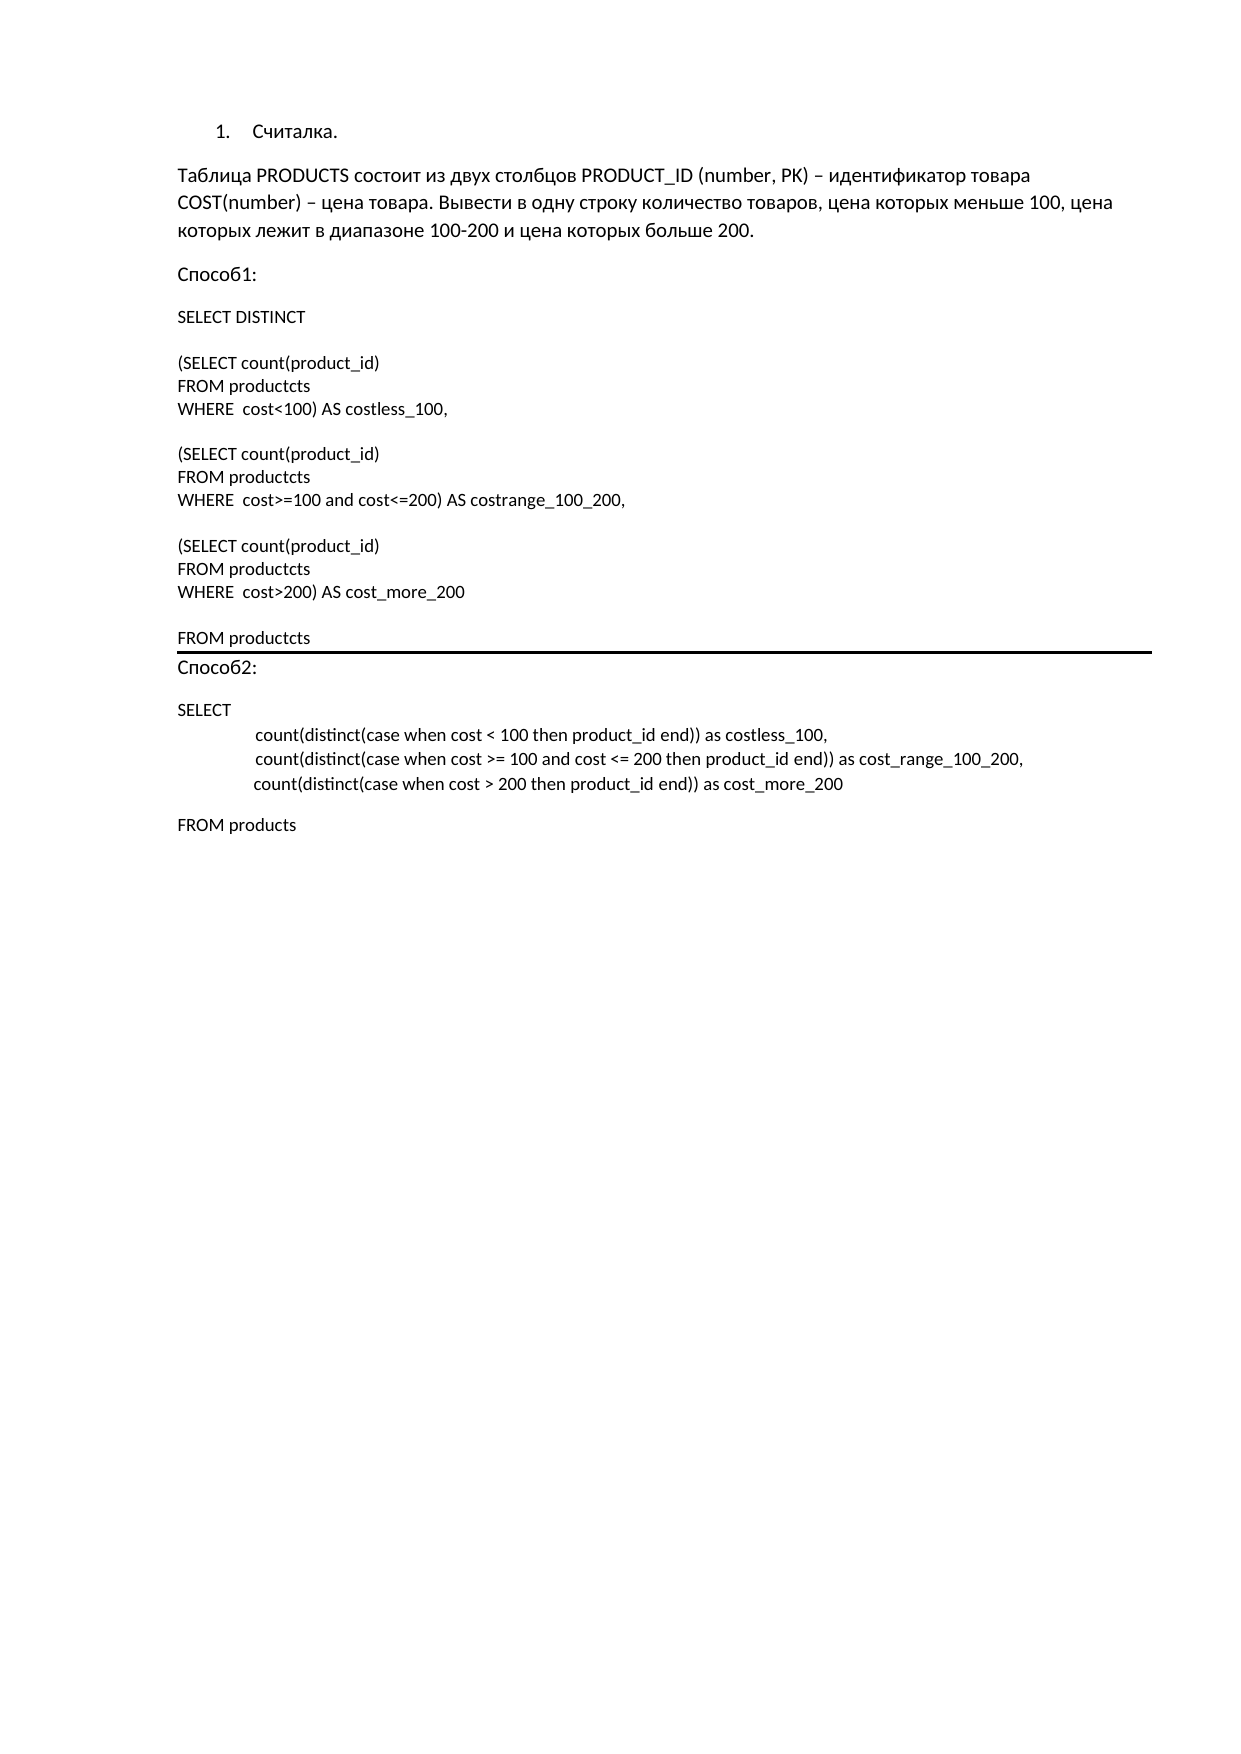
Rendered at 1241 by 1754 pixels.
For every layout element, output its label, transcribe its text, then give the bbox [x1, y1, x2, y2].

text SELECT DISTINCT [177, 305, 1152, 328]
list Считалка. [215, 118, 1152, 143]
text FROM productcts [177, 626, 1152, 651]
text Таблица PRODUCTS состоит из двух столбцов PRODUCT_ID (number, PK) – идентификатор товара COST(number) – цена товара. Вывести в одну строку количество товаров, цена которых меньше 100, цена которых лежит в диапазоне 100-200 и цена которых больше 200. [177, 162, 1152, 242]
text FROM productcts [177, 374, 1152, 397]
text SELECT count(distinct(case when cost < 100 then product_id end)) as costless_100, count(distinct(case when cost >= 100 and cost <= 200 then product_id end)) as cost_range_100_200, count(distinct(case when cost > 200 then product_id end)) as cost_more_200 [177, 698, 1152, 795]
text Способ1: [177, 261, 1152, 286]
text (SELECT count(product_id) [177, 351, 1152, 374]
text WHERE cost>200) AS cost_more_200 [177, 580, 1152, 603]
text FROM products [177, 813, 1152, 836]
text FROM productcts [177, 466, 1152, 488]
text WHERE cost<100) AS costless_100, [177, 397, 1152, 420]
text FROM productcts [177, 557, 1152, 580]
text (SELECT count(product_id) [177, 534, 1152, 557]
text Способ2: [177, 654, 1152, 679]
text WHERE cost>=100 and cost<=200) AS costrange_100_200, [177, 488, 1152, 511]
text (SELECT count(product_id) [177, 443, 1152, 466]
